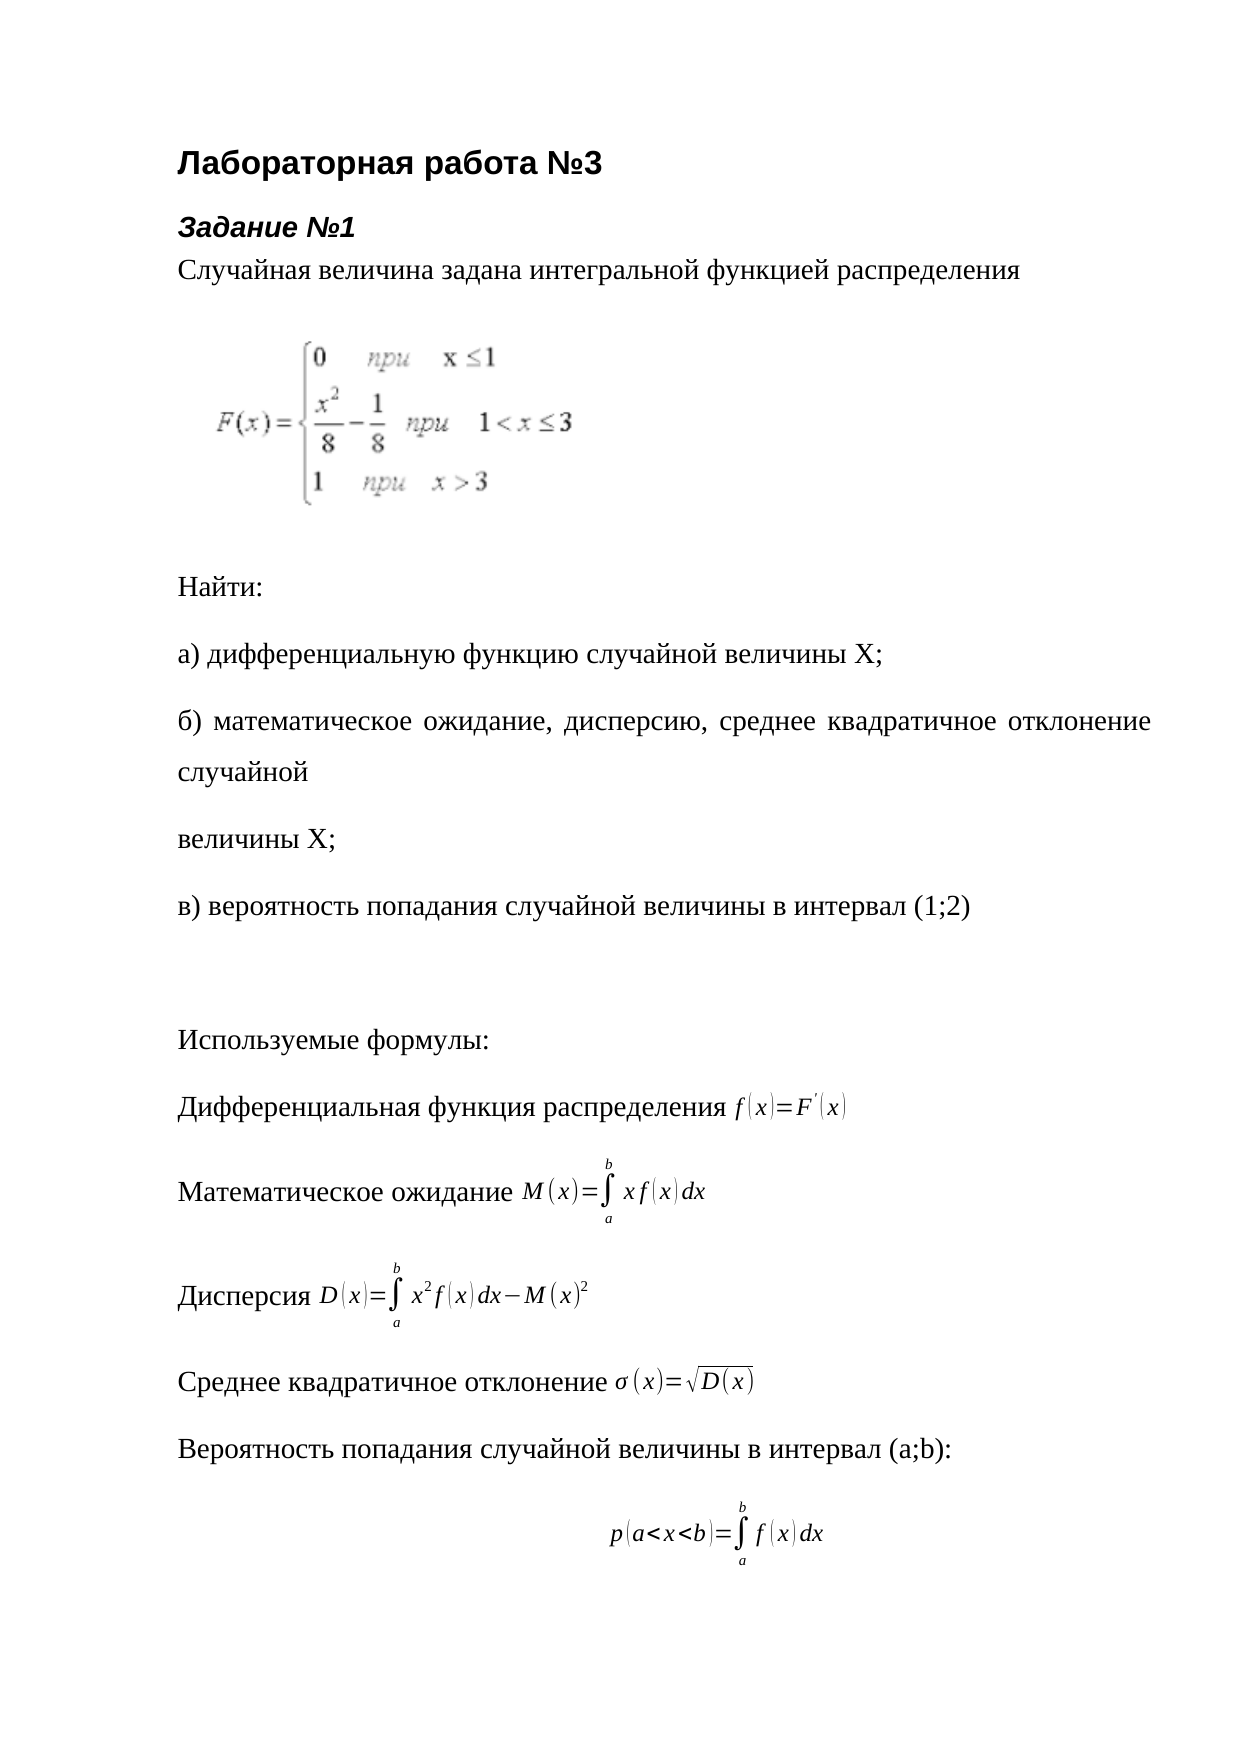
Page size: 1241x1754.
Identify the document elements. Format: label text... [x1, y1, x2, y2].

picture [177, 318, 617, 537]
text Дифференциальная функция распределения [177, 1089, 1152, 1122]
subtitle Задание №1 [177, 209, 1152, 243]
text величины X; [177, 821, 1152, 854]
text Среднее квадратичное отклонение [177, 1364, 1152, 1398]
text Найти: [177, 569, 1152, 603]
text Дисперсия [177, 1260, 1152, 1331]
text в) вероятность попадания случайной величины в интервал (1;2) [177, 888, 1152, 921]
text а) дифференциальную функцию случайной величины X; [177, 637, 1152, 670]
text Используемые формулы: [177, 1022, 1152, 1055]
subtitle Лабораторная работа №3 [177, 143, 1152, 182]
text б) математическое ожидание, дисперсию, среднее квадратичное отклонение случайной [177, 703, 1152, 787]
text Вероятность попадания случайной величины в интервал (a;b): [177, 1431, 1152, 1464]
text Случайная величина задана интегральной функцией распределения [177, 252, 1152, 286]
text Математическое ожидание [177, 1156, 1152, 1226]
